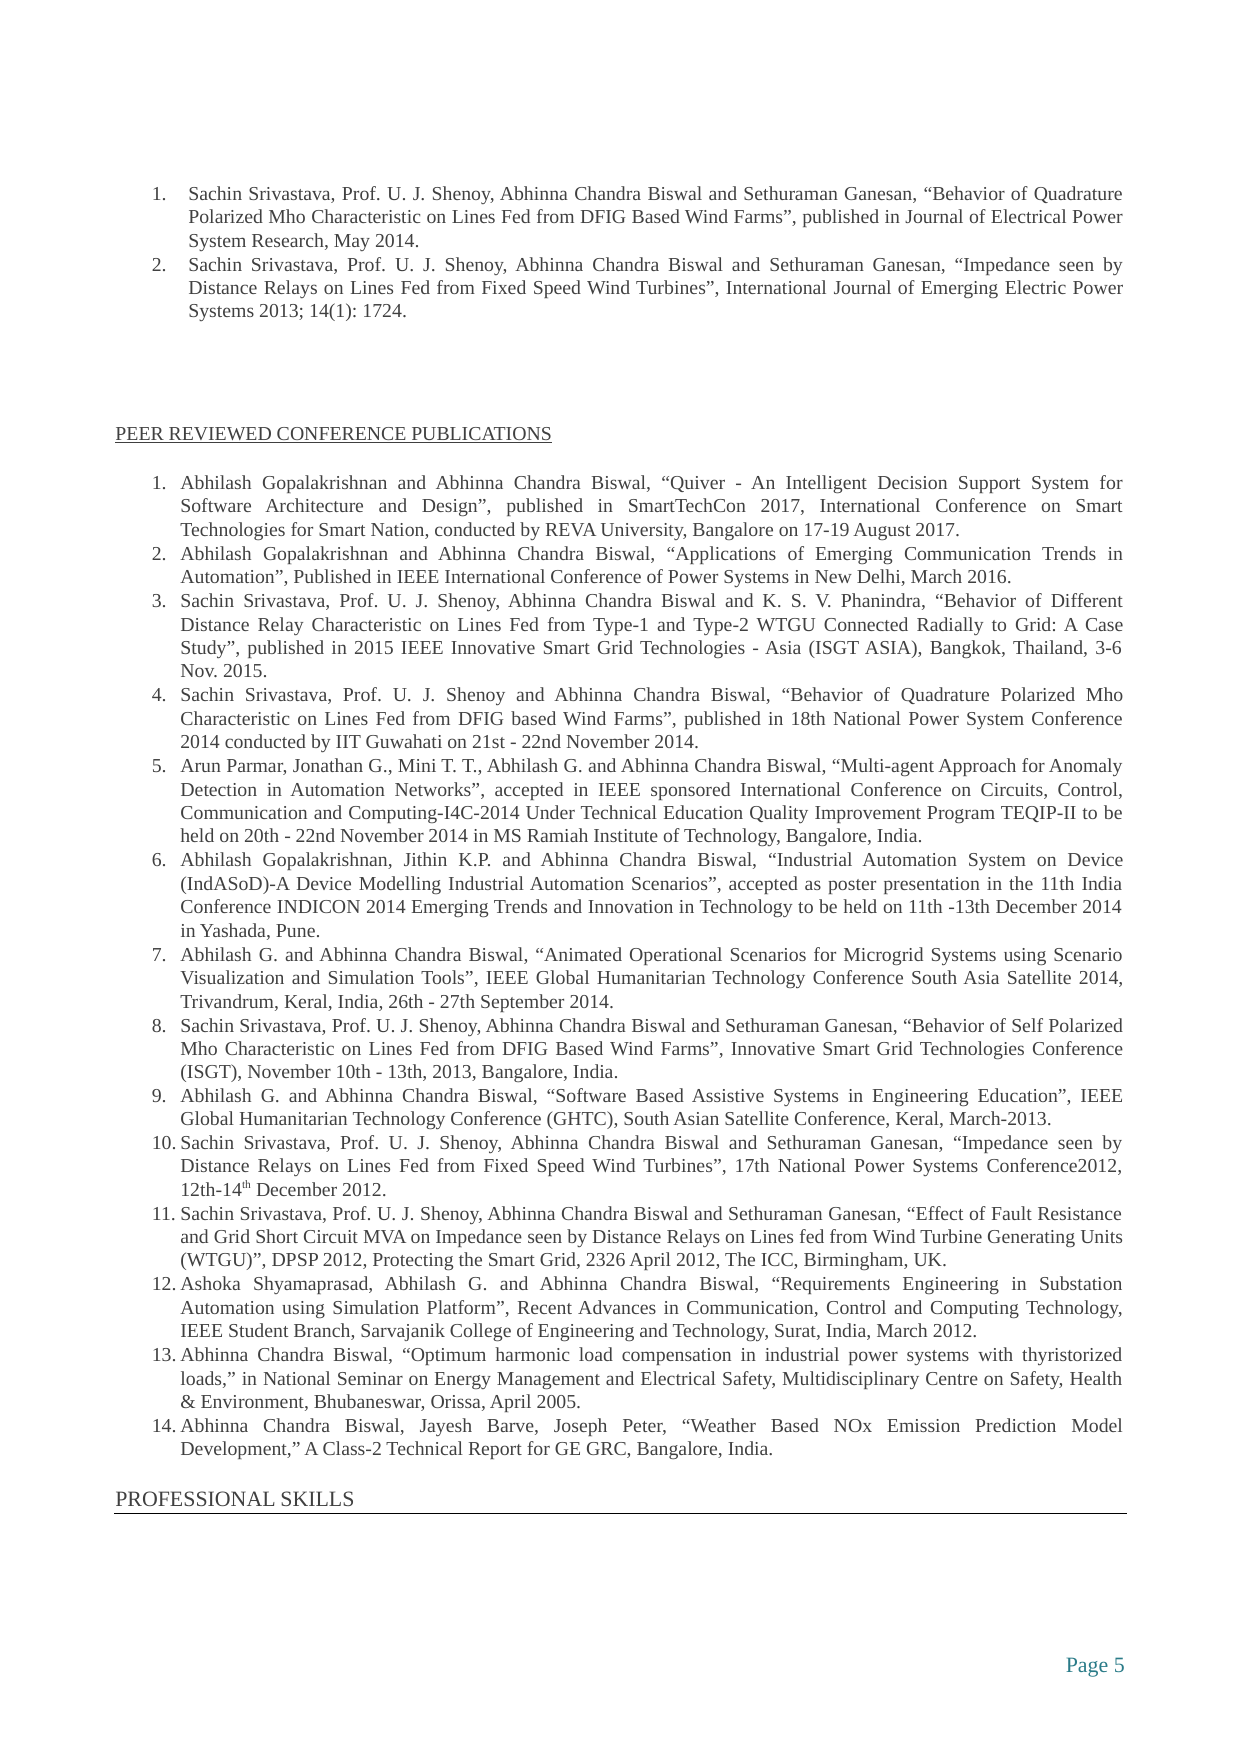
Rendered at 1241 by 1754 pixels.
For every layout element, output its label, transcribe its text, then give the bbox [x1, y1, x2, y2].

subtitle PROFESSIONAL SKILLS [115, 1486, 1125, 1511]
list Sachin Srivastava, Prof. U. J. Shenoy, Abhinna Chandra Biswal and Sethuraman Ganesan, “Effect of Fault Resistance and Grid Short Circuit MVA on Impedance seen by Distance Relays on Lines fed from Wind Turbine Generating Units (WTGU)”, DPSP 2012, Protecting the Smart Grid, 2326 April 2012, The ICC, Birmingham, UK. [152, 1201, 1124, 1271]
list Abhilash Gopalakrishnan and Abhinna Chandra Biswal, “Applications of Emerging Communication Trends in Automation”, Published in IEEE International Conference of Power Systems in New Delhi, March 2016. [152, 542, 1124, 588]
list Abhinna Chandra Biswal, Jayesh Barve, Joseph Peter, “Weather Based NOx Emission Prediction Model Development,” A Class-2 Technical Report for GE GRC, Bangalore, India. [152, 1414, 1124, 1460]
list Sachin Srivastava, Prof. U. J. Shenoy, Abhinna Chandra Biswal and K. S. V. Phanindra, “Behavior of Different Distance Relay Characteristic on Lines Fed from Type-1 and Type-2 WTGU Connected Radially to Grid: A Case Study”, published in 2015 IEEE Innovative Smart Grid Technologies - Asia (ISGT ASIA), Bangkok, Thailand, 3-6 Nov. 2015. [152, 589, 1124, 682]
list Abhinna Chandra Biswal, “Optimum harmonic load compensation in industrial power systems with thyristorized loads,” in National Seminar on Energy Management and Electrical Safety, Multidisciplinary Centre on Safety, Health & Environment, Bhubaneswar, Orissa, April 2005. [152, 1343, 1124, 1413]
list Abhilash G. and Abhinna Chandra Biswal, “Software Based Assistive Systems in Engineering Education”, IEEE Global Humanitarian Technology Conference (GHTC), South Asian Satellite Conference, Keral, March-2013. [152, 1084, 1124, 1130]
text PEER REVIEWED CONFERENCE PUBLICATIONS [115, 422, 1125, 444]
list Abhilash G. and Abhinna Chandra Biswal, “Animated Operational Scenarios for Microgrid Systems using Scenario Visualization and Simulation Tools”, IEEE Global Humanitarian Technology Conference South Asia Satellite 2014, Trivandrum, Keral, India, 26th - 27th September 2014. [152, 943, 1124, 1012]
list Arun Parmar, Jonathan G., Mini T. T., Abhilash G. and Abhinna Chandra Biswal, “Multi-agent Approach for Anomaly Detection in Automation Networks”, accepted in IEEE sponsored International Conference on Circuits, Control, Communication and Computing-I4C-2014 Under Technical Education Quality Improvement Program TEQIP-II to be held on 20th - 22nd November 2014 in MS Ramiah Institute of Technology, Bangalore, India. [152, 754, 1124, 847]
list Ashoka Shyamaprasad, Abhilash G. and Abhinna Chandra Biswal, “Requirements Engineering in Substation Automation using Simulation Platform”, Recent Advances in Communication, Control and Computing Technology, IEEE Student Branch, Sarvajanik College of Engineering and Technology, Surat, India, March 2012. [152, 1272, 1124, 1342]
list Sachin Srivastava, Prof. U. J. Shenoy and Abhinna Chandra Biswal, “Behavior of Quadrature Polarized Mho Characteristic on Lines Fed from DFIG based Wind Farms”, published in 18th National Power System Conference 2014 conducted by IIT Guwahati on 21st - 22nd November 2014. [152, 683, 1124, 753]
list Sachin Srivastava, Prof. U. J. Shenoy, Abhinna Chandra Biswal and Sethuraman Ganesan, “Behavior of Quadrature Polarized Mho Characteristic on Lines Fed from DFIG Based Wind Farms”, published in Journal of Electrical Power System Research, May 2014. [152, 182, 1124, 251]
list Abhilash Gopalakrishnan, Jithin K.P. and Abhinna Chandra Biswal, “Industrial Automation System on Device (IndASoD)-A Device Modelling Industrial Automation Scenarios”, accepted as poster presentation in the 11th India Conference INDICON 2014 Emerging Trends and Innovation in Technology to be held on 11th -13th December 2014 in Yashada, Pune. [152, 848, 1124, 942]
list Sachin Srivastava, Prof. U. J. Shenoy, Abhinna Chandra Biswal and Sethuraman Ganesan, “Behavior of Self Polarized Mho Characteristic on Lines Fed from DFIG Based Wind Farms”, Innovative Smart Grid Technologies Conference (ISGT), November 10th - 13th, 2013, Bangalore, India. [152, 1013, 1124, 1083]
list Sachin Srivastava, Prof. U. J. Shenoy, Abhinna Chandra Biswal and Sethuraman Ganesan, “Impedance seen by Distance Relays on Lines Fed from Fixed Speed Wind Turbines”, International Journal of Emerging Electric Power Systems 2013; 14(1): 1724. [152, 252, 1124, 322]
list Abhilash Gopalakrishnan and Abhinna Chandra Biswal, “Quiver - An Intelligent Decision Support System for Software Architecture and Design”, published in SmartTechCon 2017, International Conference on Smart Technologies for Smart Nation, conducted by REVA University, Bangalore on 17-19 August 2017. [152, 471, 1124, 541]
list Sachin Srivastava, Prof. U. J. Shenoy, Abhinna Chandra Biswal and Sethuraman Ganesan, “Impedance seen by Distance Relays on Lines Fed from Fixed Speed Wind Turbines”, 17th National Power Systems Conference2012, 12th-14th December 2012. [152, 1131, 1124, 1200]
